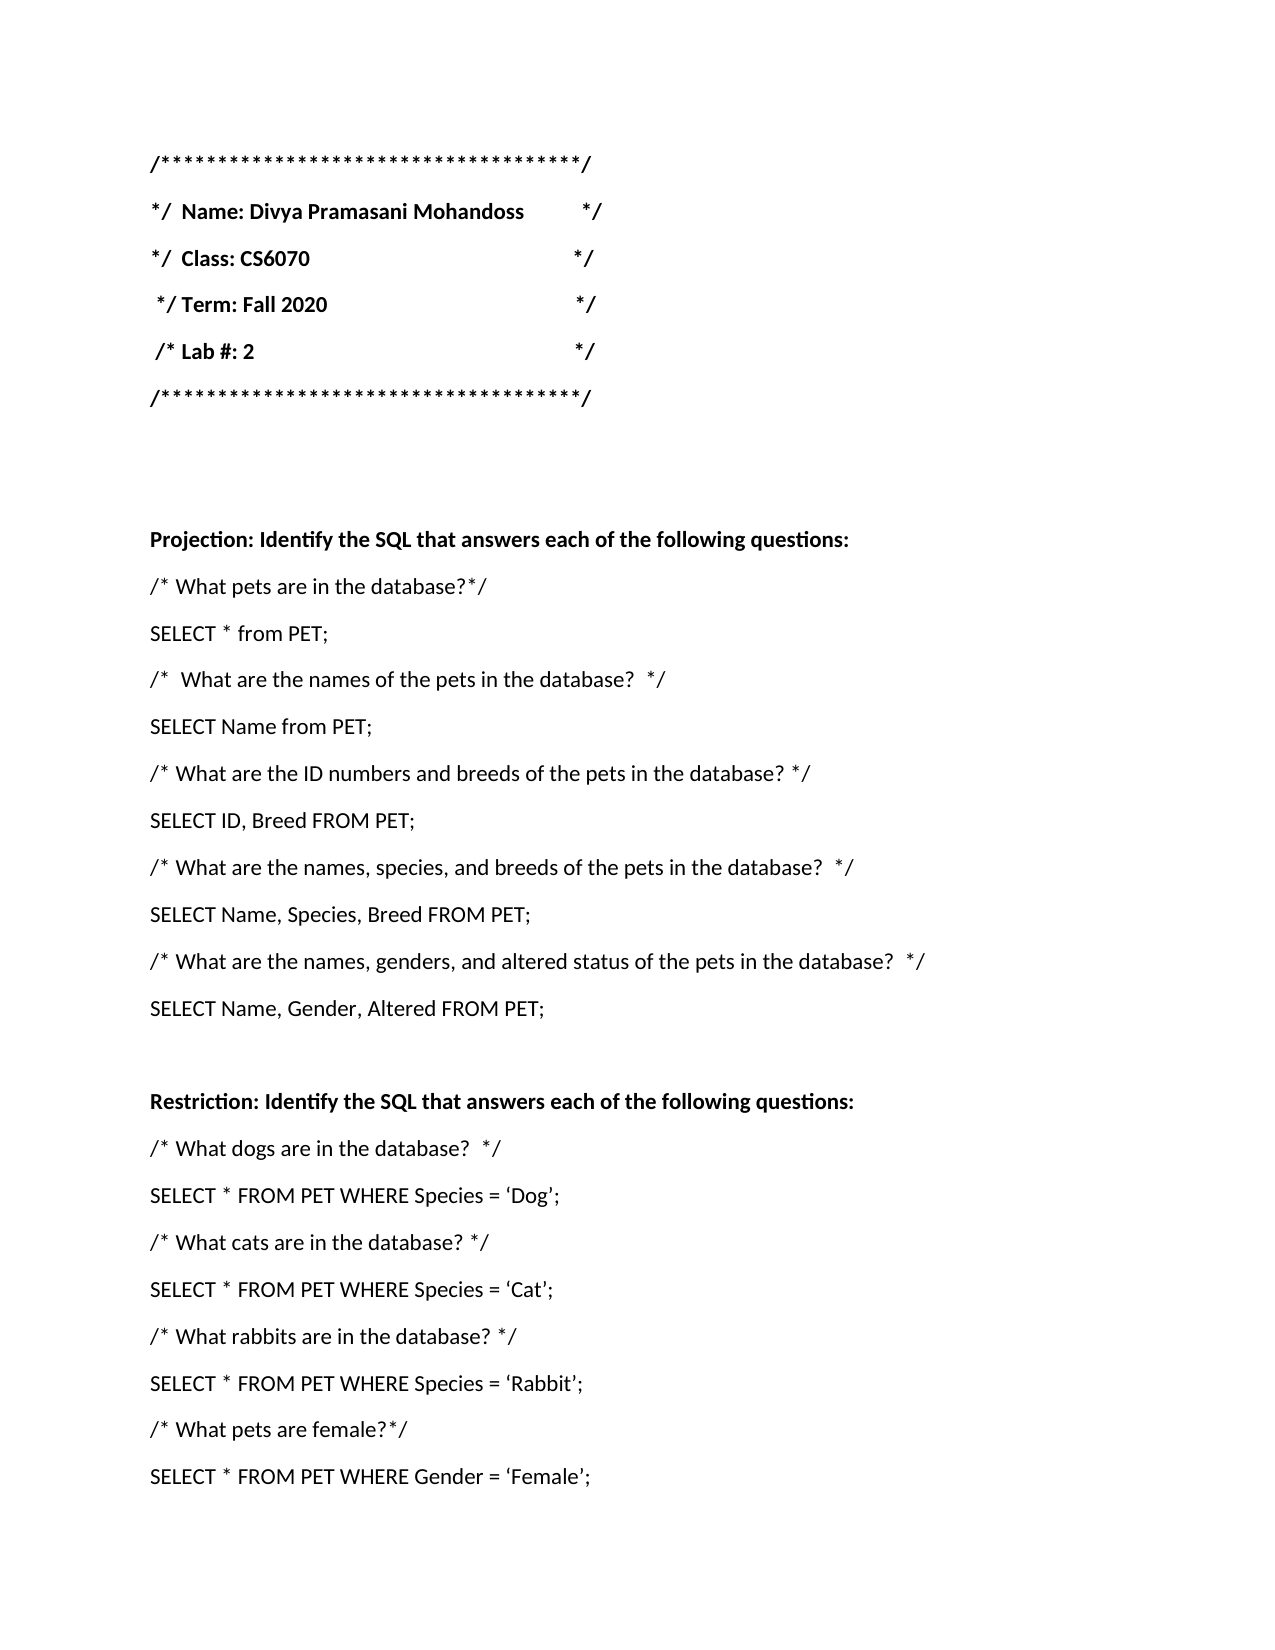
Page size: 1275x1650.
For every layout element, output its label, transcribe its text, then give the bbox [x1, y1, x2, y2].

text SELECT * FROM PET WHERE Species = ‘Rabbit’; [150, 1369, 1125, 1397]
text SELECT * from PET; [150, 619, 1125, 647]
text /* What pets are in the database?*/ [150, 572, 1125, 600]
text SELECT Name, Gender, Altered FROM PET; [150, 994, 1125, 1022]
text SELECT ID, Breed FROM PET; [150, 806, 1125, 834]
text Projection: Identify the SQL that answers each of the following questions: [150, 525, 1125, 553]
text */ Term: Fall 2020 */ [150, 291, 1125, 319]
text Restriction: Identify the SQL that answers each of the following questions: [150, 1087, 1125, 1116]
text /* What rabbits are in the database? */ [150, 1322, 1125, 1350]
text SELECT * FROM PET WHERE Species = ‘Dog’; [150, 1181, 1125, 1209]
text /*************************************/ [150, 384, 1125, 412]
text */ Class: CS6070 */ [150, 244, 1125, 272]
text /* Lab #: 2 */ [150, 337, 1125, 366]
text /* What cats are in the database? */ [150, 1228, 1125, 1256]
text /* What are the names, species, and breeds of the pets in the database? */ [150, 853, 1125, 881]
text /* What are the names, genders, and altered status of the pets in the database? */ [150, 947, 1125, 975]
text SELECT Name, Species, Breed FROM PET; [150, 900, 1125, 928]
text */ Name: Divya Pramasani Mohandoss */ [150, 197, 1125, 225]
text /* What dogs are in the database? */ [150, 1134, 1125, 1162]
text SELECT Name from PET; [150, 712, 1125, 741]
text SELECT * FROM PET WHERE Gender = ‘Female’; [150, 1462, 1125, 1491]
text /* What are the names of the pets in the database? */ [150, 666, 1125, 694]
text SELECT * FROM PET WHERE Species = ‘Cat’; [150, 1275, 1125, 1303]
text /* What are the ID numbers and breeds of the pets in the database? */ [150, 759, 1125, 787]
text /* What pets are female?*/ [150, 1416, 1125, 1444]
text /*************************************/ [150, 150, 1125, 178]
